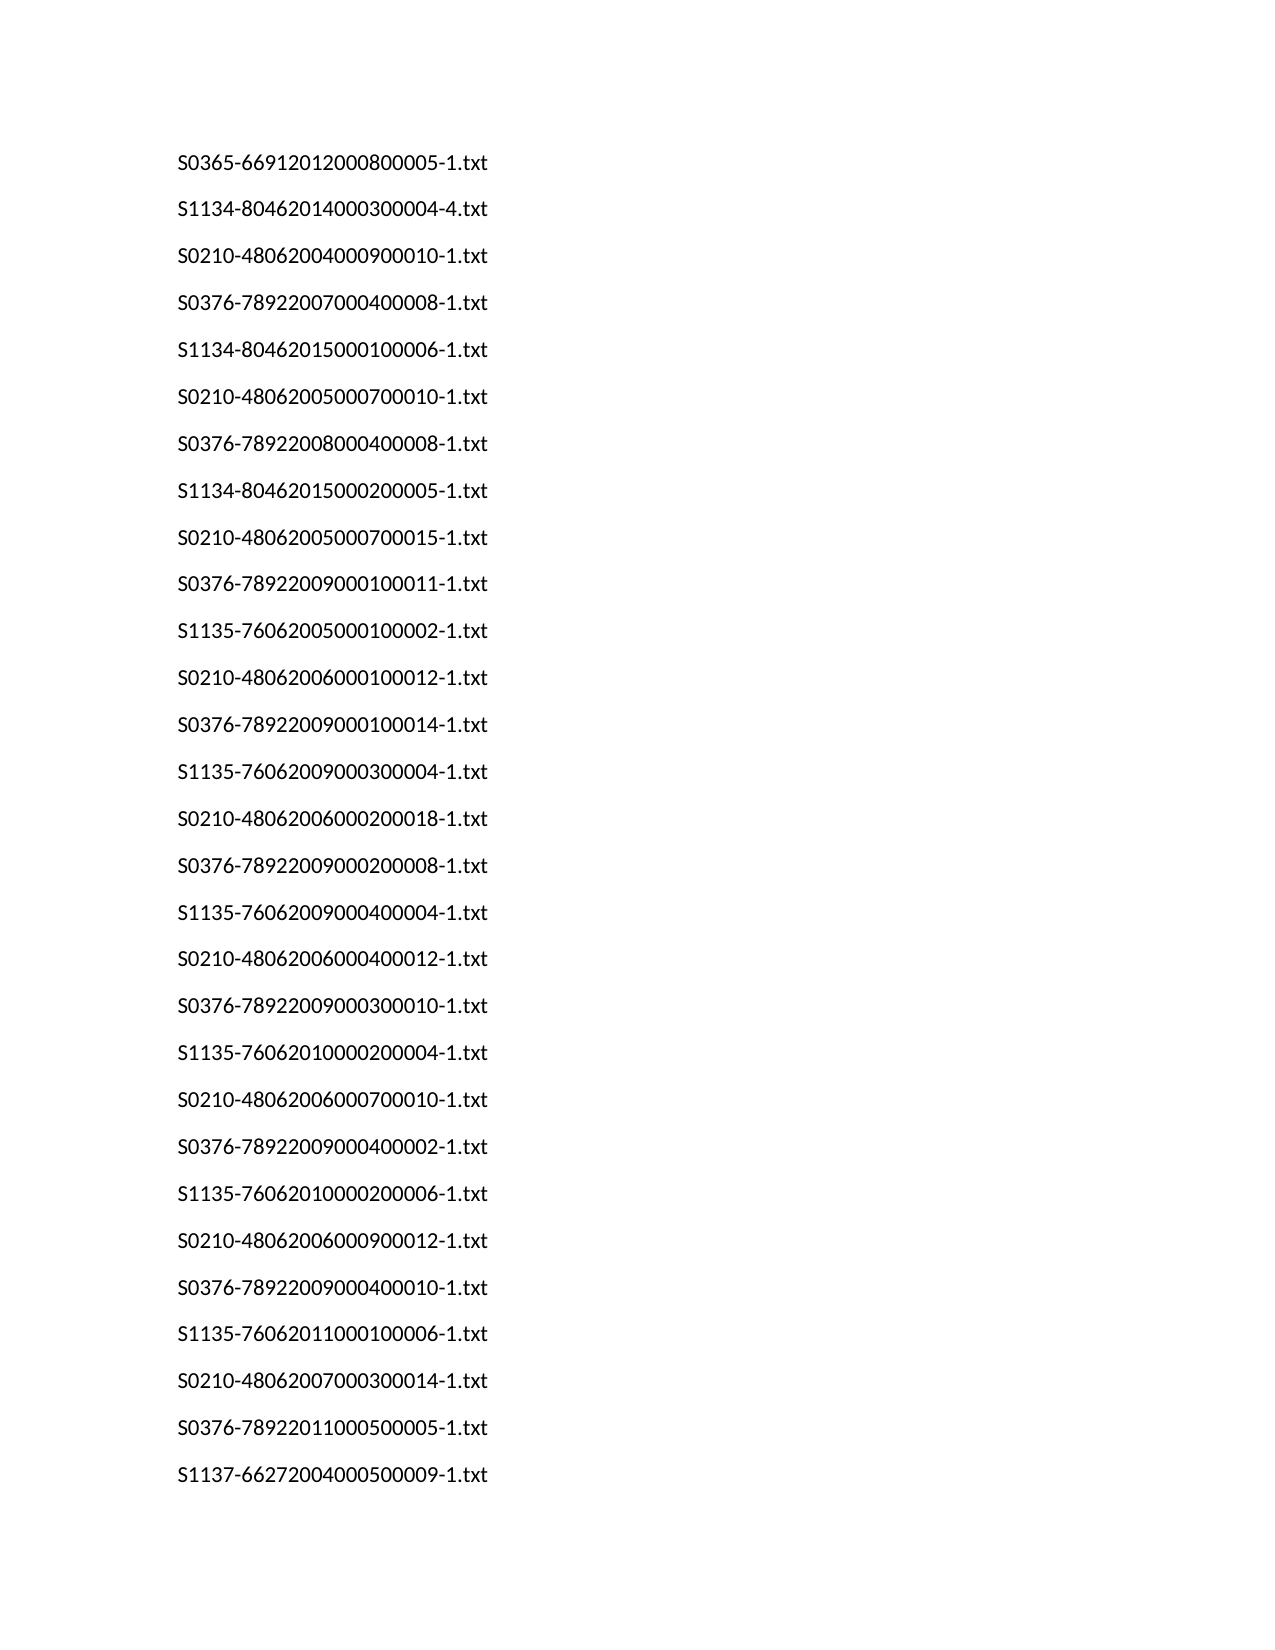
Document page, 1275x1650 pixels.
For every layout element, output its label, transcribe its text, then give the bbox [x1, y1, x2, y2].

text S0210-48062004000900010-1.txt [177, 241, 1098, 269]
text S0376-78922009000400010-1.txt [177, 1273, 1098, 1301]
text S0210-48062007000300014-1.txt [177, 1366, 1098, 1394]
text S0376-78922009000200008-1.txt [177, 851, 1098, 879]
text S1135-76062010000200006-1.txt [177, 1179, 1098, 1207]
text S0376-78922009000100014-1.txt [177, 710, 1098, 738]
text S1135-76062010000200004-1.txt [177, 1038, 1098, 1066]
text S0376-78922007000400008-1.txt [177, 288, 1098, 316]
text S1135-76062011000100006-1.txt [177, 1319, 1098, 1347]
text S1135-76062009000400004-1.txt [177, 898, 1098, 926]
text S0210-48062005000700015-1.txt [177, 523, 1098, 551]
text S0210-48062006000700010-1.txt [177, 1085, 1098, 1113]
text S0376-78922011000500005-1.txt [177, 1413, 1098, 1441]
text S0376-78922008000400008-1.txt [177, 429, 1098, 457]
text S0210-48062005000700010-1.txt [177, 382, 1098, 410]
text S0210-48062006000100012-1.txt [177, 663, 1098, 691]
text S0376-78922009000400002-1.txt [177, 1132, 1098, 1160]
text S1135-76062009000300004-1.txt [177, 757, 1098, 785]
text S1137-66272004000500009-1.txt [177, 1460, 1098, 1488]
text S0210-48062006000200018-1.txt [177, 804, 1098, 832]
text S0210-48062006000900012-1.txt [177, 1226, 1098, 1254]
text S0365-66912012000800005-1.txt [177, 148, 1098, 176]
text S1134-80462015000100006-1.txt [177, 335, 1098, 363]
text S1134-80462015000200005-1.txt [177, 476, 1098, 504]
text S0210-48062006000400012-1.txt [177, 944, 1098, 972]
text S1135-76062005000100002-1.txt [177, 616, 1098, 644]
text S1134-80462014000300004-4.txt [177, 194, 1098, 222]
text S0376-78922009000100011-1.txt [177, 569, 1098, 597]
text S0376-78922009000300010-1.txt [177, 991, 1098, 1019]
